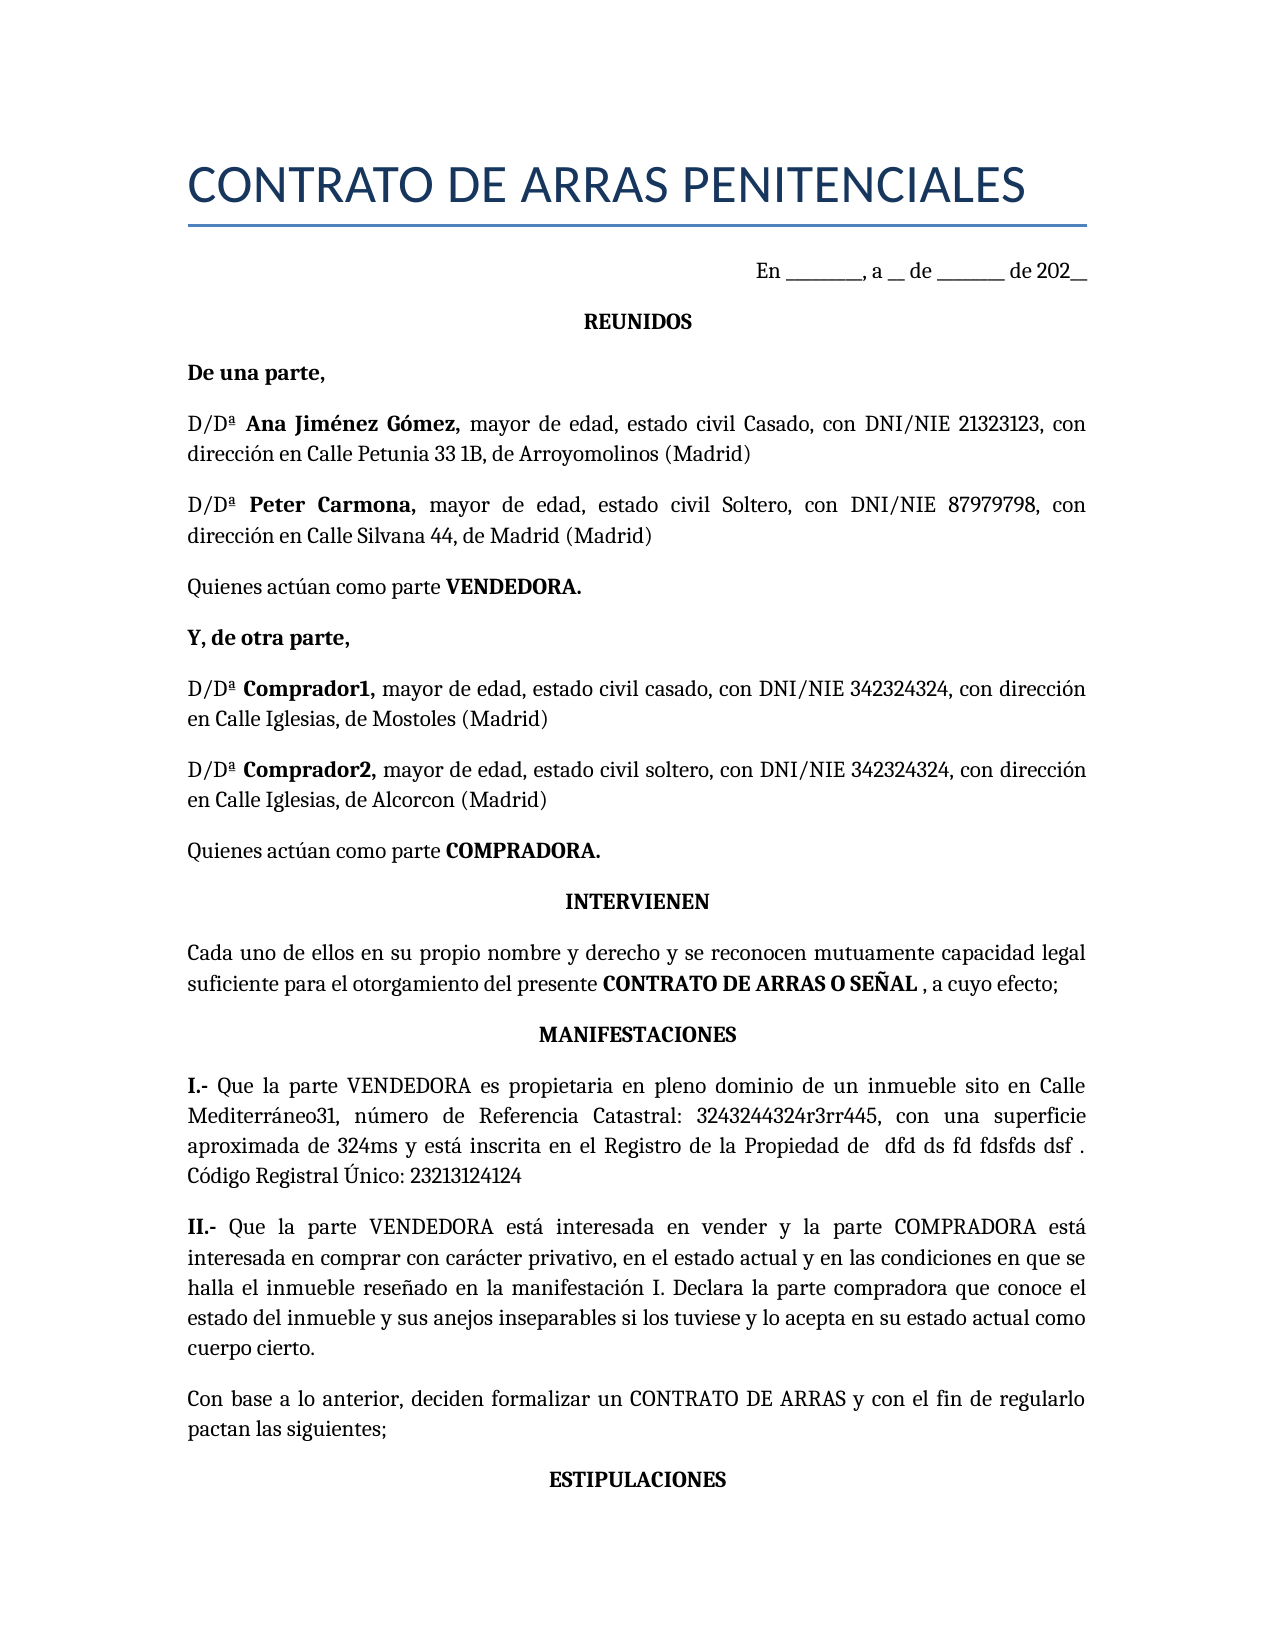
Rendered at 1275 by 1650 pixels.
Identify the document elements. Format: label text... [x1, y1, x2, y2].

text Quienes actúan como parte COMPRADORA. [187, 838, 1087, 864]
text MANIFESTACIONES [187, 1021, 1087, 1048]
text D/Dª Comprador2, mayor de edad, estado civil soltero, con DNI/NIE 342324324, con dirección en Calle Iglesias, de Alcorcon (Madrid) [187, 757, 1087, 813]
text Quienes actúan como parte VENDEDORA. [187, 573, 1087, 600]
text Y, de otra parte, [187, 624, 1087, 651]
text ESTIPULACIONES [187, 1467, 1087, 1493]
text D/Dª Ana Jiménez Gómez, mayor de edad, estado civil Casado, con DNI/NIE 21323123, con dirección en Calle Petunia 33 1B, de Arroyomolinos (Madrid) [187, 411, 1087, 467]
text En _________, a __ de ________ de 202__ [187, 258, 1087, 284]
text D/Dª Comprador1, mayor de edad, estado civil casado, con DNI/NIE 342324324, con dirección en Calle Iglesias, de Mostoles (Madrid) [187, 676, 1087, 732]
text INTERVIENEN [187, 889, 1087, 915]
text De una parte, [187, 360, 1087, 386]
text I.- Que la parte VENDEDORA es propietaria en pleno dominio de un inmueble sito en Calle Mediterráneo31, número de Referencia Catastral: 3243244324r3rr445, con una superficie aproximada de 324ms y está inscrita en el Registro de la Propiedad de dfd ds fd fdsfds dsf . Código Registral Único: 23213124124 [187, 1072, 1087, 1189]
text Con base a lo anterior, deciden formalizar un CONTRATO DE ARRAS y con el fin de regularlo pactan las siguientes; [187, 1386, 1087, 1442]
text REUNIDOS [187, 309, 1087, 335]
text D/Dª Peter Carmona, mayor de edad, estado civil Soltero, con DNI/NIE 87979798, con dirección en Calle Silvana 44, de Madrid (Madrid) [187, 492, 1087, 549]
title CONTRATO DE ARRAS PENITENCIALES [187, 150, 1087, 227]
text II.- Que la parte VENDEDORA está interesada en vender y la parte COMPRADORA está interesada en comprar con carácter privativo, en el estado actual y en las condiciones en que se halla el inmueble reseñado en la manifestación I. Declara la parte compradora que conoce el estado del inmueble y sus anejos inseparables si los tuviese y lo acepta en su estado actual como cuerpo cierto. [187, 1214, 1087, 1361]
text Cada uno de ellos en su propio nombre y derecho y se reconocen mutuamente capacidad legal suficiente para el otorgamiento del presente CONTRATO DE ARRAS O SEÑAL , a cuyo efecto; [187, 940, 1087, 997]
